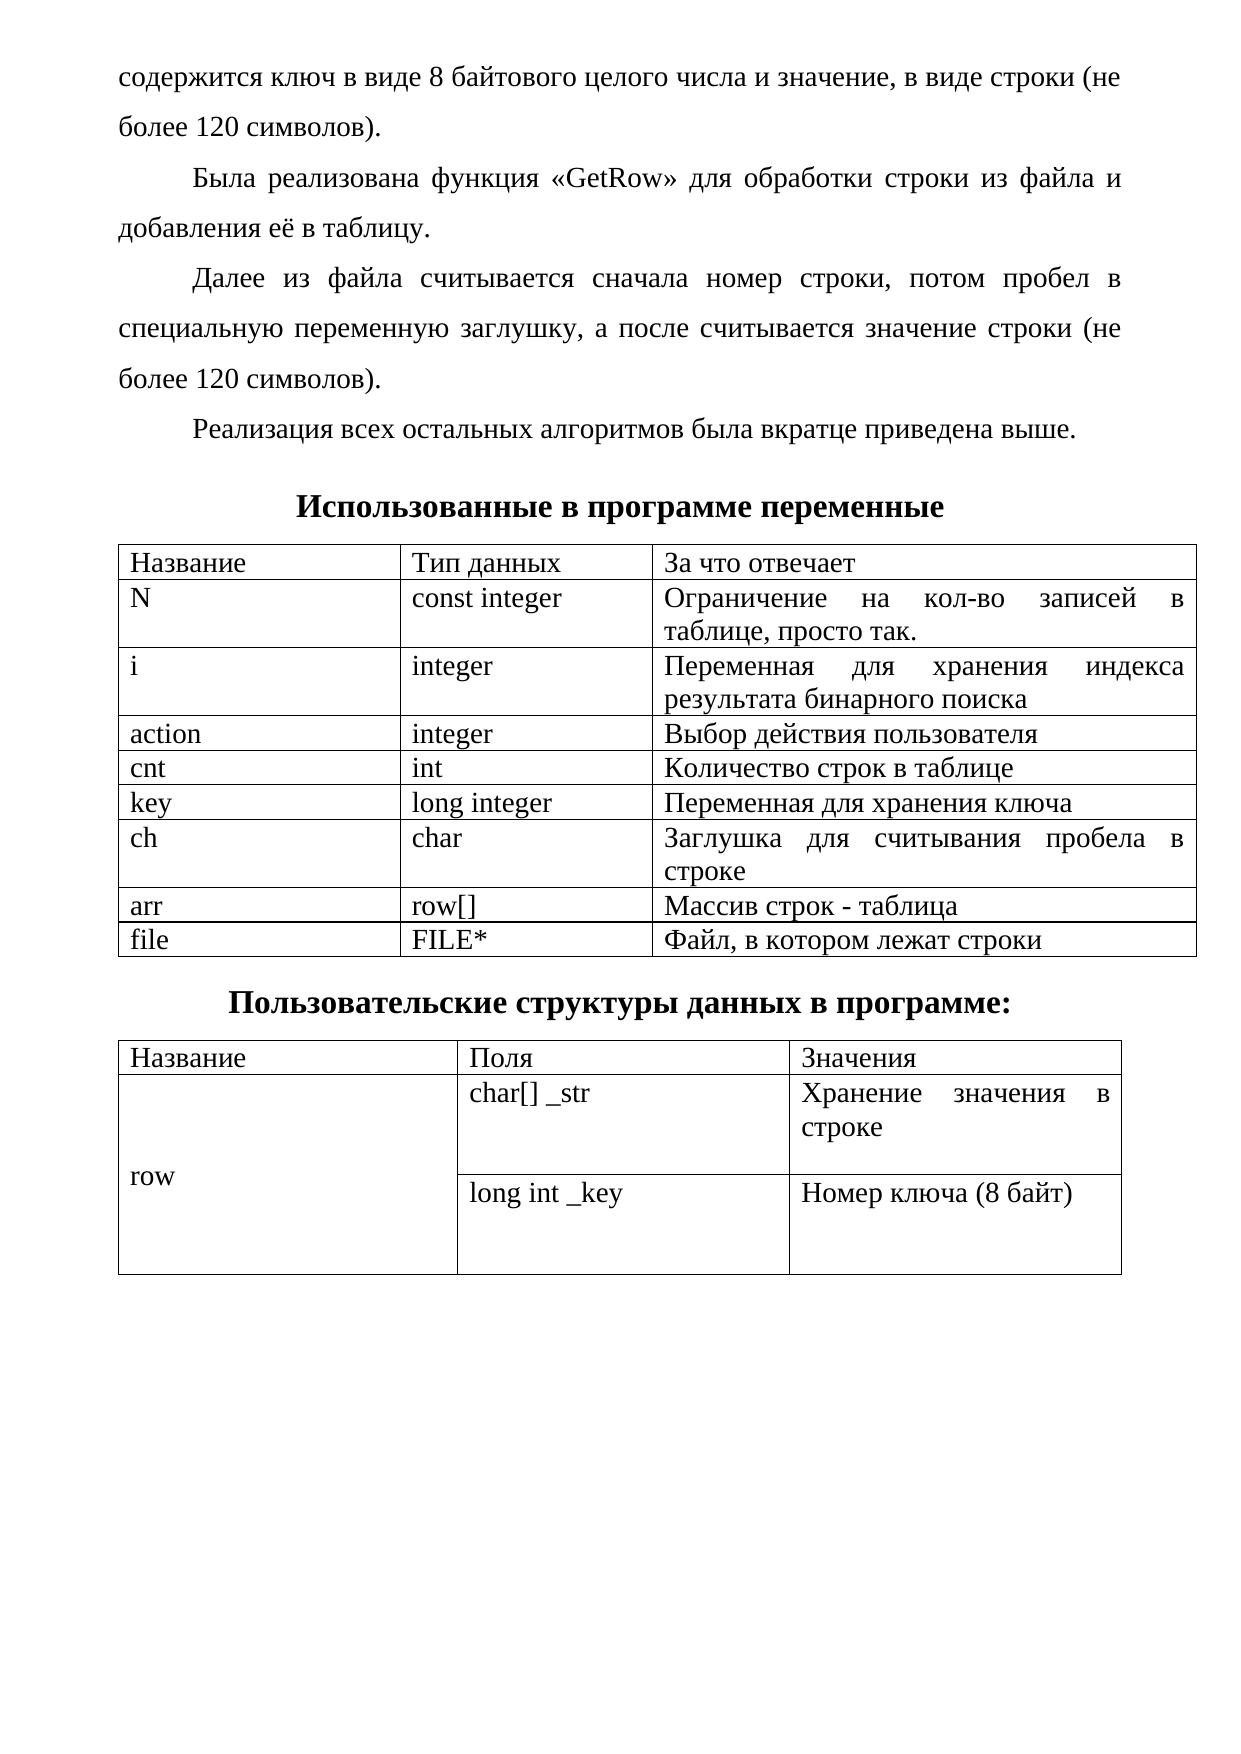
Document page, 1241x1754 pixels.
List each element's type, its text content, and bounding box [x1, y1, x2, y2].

table_header Название [119, 1041, 457, 1074]
table_cell action [119, 716, 400, 749]
table_cell FILE* [401, 923, 652, 956]
table_cell i [119, 648, 400, 715]
table_cell long integer [401, 785, 652, 819]
table_cell long int _key [458, 1175, 789, 1274]
table_cell file [119, 923, 400, 956]
table_cell Переменная для хранения ключа [653, 785, 1196, 819]
table_cell Хранение значения в строке [790, 1075, 1121, 1174]
table_cell char[] _str [458, 1075, 789, 1174]
table_header Значения [790, 1041, 1121, 1074]
table_cell int [401, 751, 652, 784]
table_cell Файл, в котором лежат строки [653, 923, 1196, 956]
table_cell ch [119, 820, 400, 887]
table_cell const integer [401, 580, 652, 647]
table_cell integer [401, 716, 652, 749]
table_cell key [119, 785, 400, 819]
table_header Название [119, 545, 400, 579]
table_header Тип данных [401, 545, 652, 579]
text Реализация всех остальных алгоритмов была вкратце приведена выше. [118, 411, 1122, 445]
subtitle Пользовательские структуры данных в программе: [118, 982, 1122, 1020]
table_header Поля [458, 1041, 789, 1074]
table_cell row[] [401, 888, 652, 921]
table_cell N [119, 580, 400, 647]
table_header За что отвечает [653, 545, 1196, 579]
table_cell Ограничение на кол-во записей в таблице, просто так. [653, 580, 1196, 647]
table_cell char [401, 820, 652, 887]
subtitle Использованные в программе переменные [118, 487, 1122, 525]
text Была реализована функция «GetRow» для обработки строки из файла и добавления её в таблицу. [118, 160, 1122, 243]
table_cell cnt [119, 751, 400, 784]
table_cell Количество строк в таблице [653, 751, 1196, 784]
table_cell Переменная для хранения индекса результата бинарного поиска [653, 648, 1196, 715]
table_cell Заглушка для считывания пробела в строке [653, 820, 1196, 887]
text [118, 59, 1122, 143]
table_cell arr [119, 888, 400, 921]
table_cell Номер ключа (8 байт) [790, 1175, 1121, 1274]
text Далее из файла считывается сначала номер строки, потом пробел в специальную переменную заглушку, а после считывается значение строки (не более 120 символов). [118, 260, 1122, 394]
table_cell integer [401, 648, 652, 715]
table_cell row [119, 1075, 457, 1274]
table_cell Выбор действия пользователя [653, 716, 1196, 749]
table_cell Массив строк - таблица [653, 888, 1196, 921]
